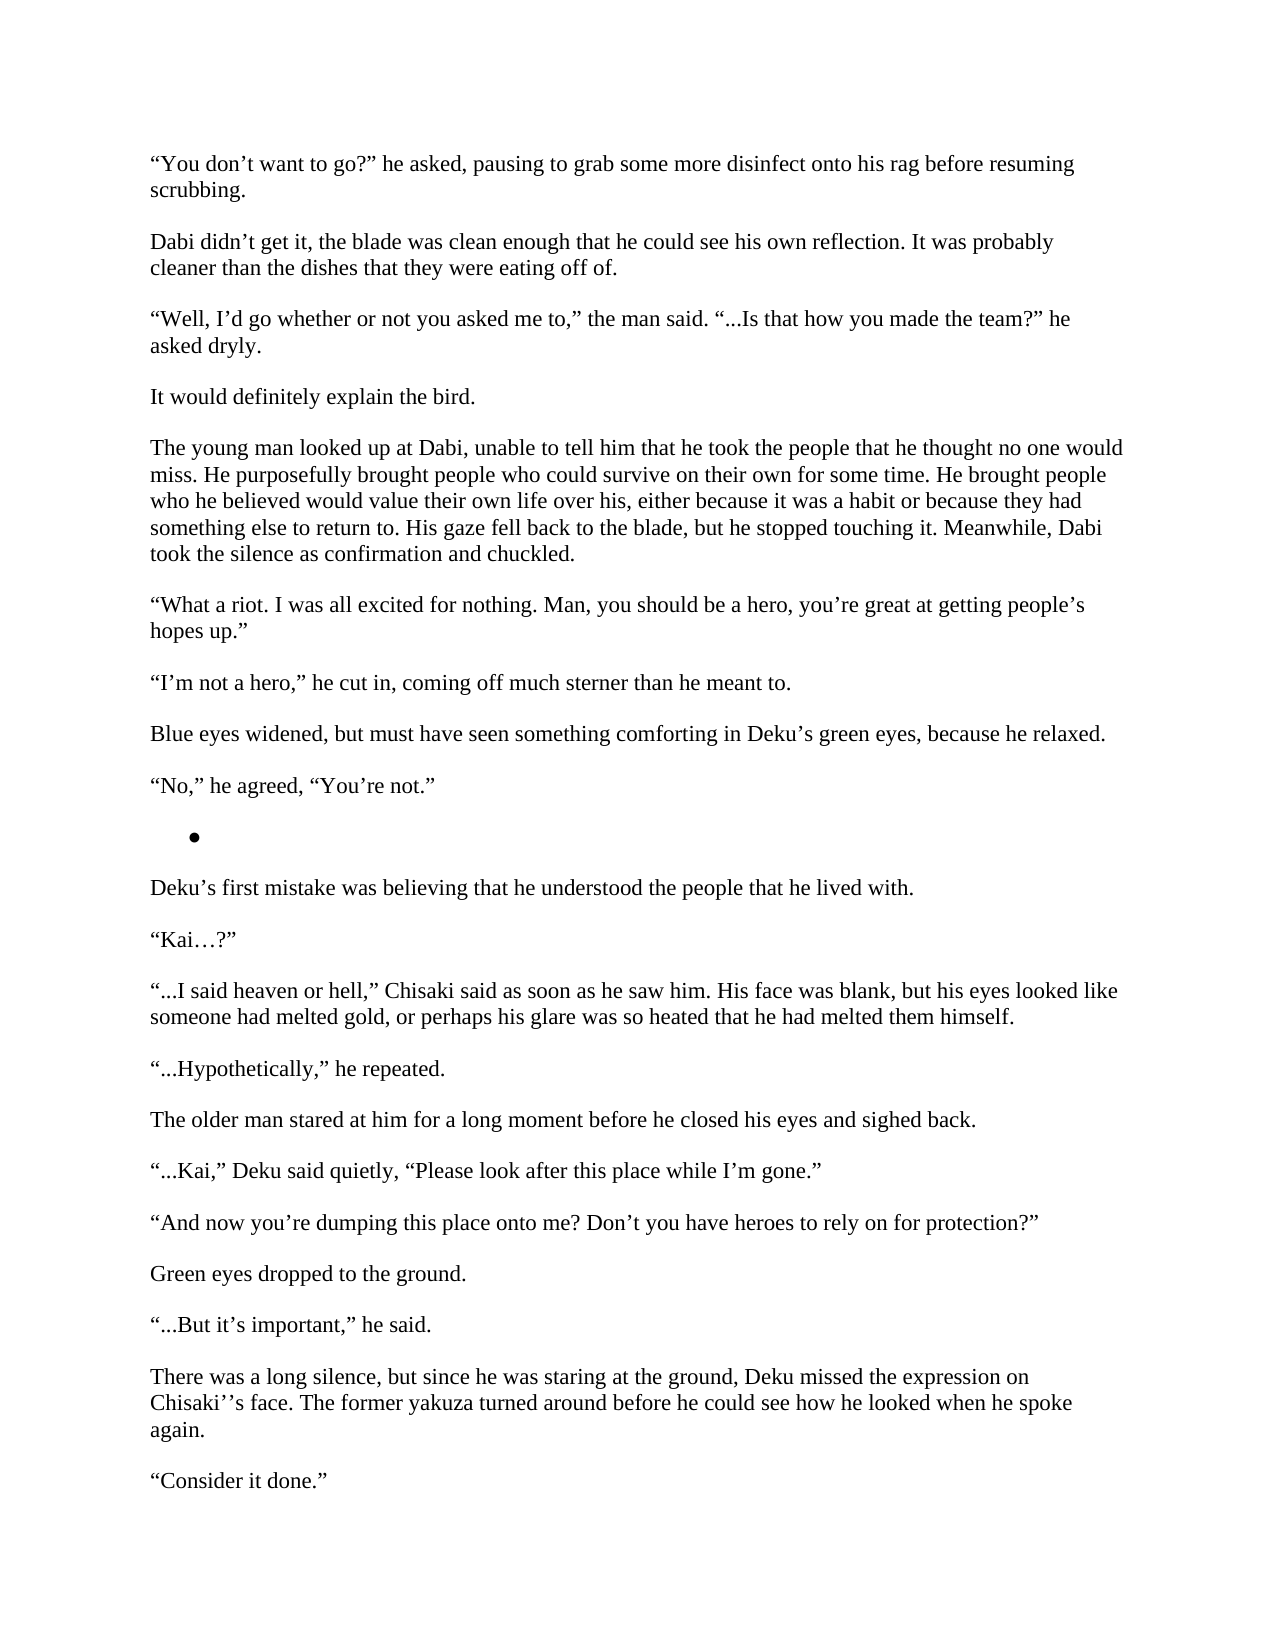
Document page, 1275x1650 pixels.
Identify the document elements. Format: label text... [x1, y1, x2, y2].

text “...But it’s important,” he said. [150, 1312, 1125, 1338]
text It would definitely explain the bird. [150, 383, 1125, 409]
text “What a riot. I was all excited for nothing. Man, you should be a hero, you’re great at getting people’s hopes up.” [150, 591, 1125, 644]
text “You don’t want to go?” he asked, pausing to grab some more disinfect onto his rag before resuming scrubbing. [150, 150, 1125, 203]
text Deku’s first mistake was believing that he understood the people that he lived with. [150, 874, 1125, 901]
text Blue eyes widened, but must have seen something comforting in Deku’s green eyes, because he relaxed. [150, 720, 1125, 747]
text “...I said heaven or hell,” Chisaki said as soon as he saw him. His face was blank, but his eyes looked like someone had melted gold, or perhaps his glare was so heated that he had melted them himself. [150, 977, 1125, 1030]
text The older man stared at him for a long moment before he closed his eyes and sighed back. [150, 1106, 1125, 1132]
text “Kai…?” [150, 926, 1125, 952]
text “I’m not a hero,” he cut in, coming off much sterner than he meant to. [150, 669, 1125, 695]
text Green eyes dropped to the ground. [150, 1260, 1125, 1287]
text “And now you’re dumping this place onto me? Don’t you have heroes to rely on for protection?” [150, 1209, 1125, 1235]
text “No,” he agreed, “You’re not.” [150, 772, 1125, 798]
text “...Hypothetically,” he repeated. [150, 1055, 1125, 1081]
text “Well, I’d go whether or not you asked me to,” the man said. “...Is that how you made the team?” he asked dryly. [150, 305, 1125, 358]
text Dabi didn’t get it, the blade was clean enough that he could see his own reflection. It was probably cleaner than the dishes that they were eating off of. [150, 228, 1125, 280]
text “...Kai,” Deku said quietly, “Please look after this place while I’m gone.” [150, 1157, 1125, 1184]
text “Consider it done.” [150, 1467, 1125, 1493]
text There was a long silence, but since he was staring at the ground, Deku missed the expression on Chisaki’’s face. The former yakuza turned around before he could see how he looked when he spoke again. [150, 1363, 1125, 1442]
text The young man looked up at Dabi, unable to tell him that he took the people that he thought no one would miss. He purposefully brought people who could survive on their own for some time. He brought people who he believed would value their own life over his, either because it was a habit or because they had something else to return to. His gaze fell back to the blade, but he stopped touching it. Meanwhile, Dabi took the silence as confirmation and chuckled. [150, 434, 1125, 566]
